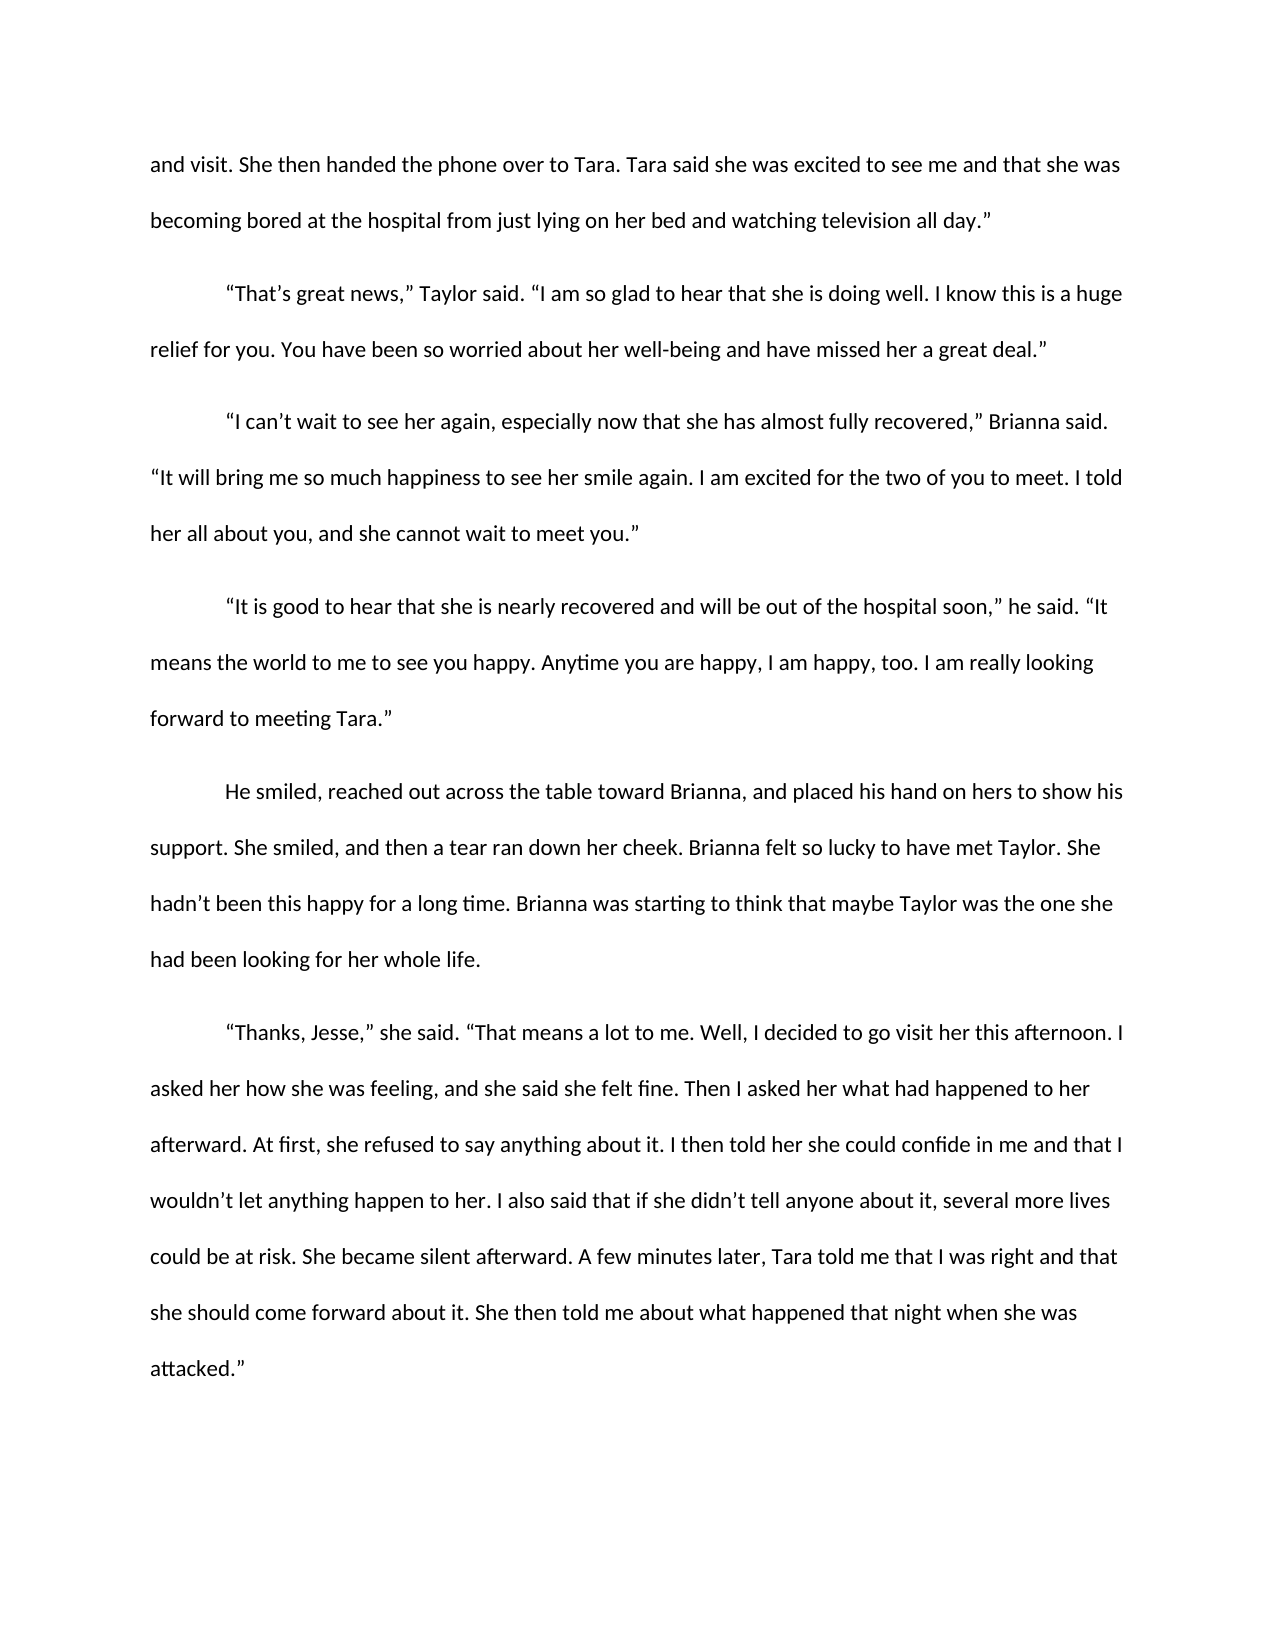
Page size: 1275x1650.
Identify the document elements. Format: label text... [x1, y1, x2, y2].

text “It is good to hear that she is nearly recovered and will be out of the hospital soon,” he said. “It means the world to me to see you happy. Anytime you are happy, I am happy, too. I am really looking forward to meeting Tara.” [150, 592, 1125, 732]
text “Thanks, Jesse,” she said. “That means a lot to me. Well, I decided to go visit her this afternoon. I asked her how she was feeling, and she said she felt fine. Then I asked her what had happened to her afterward. At first, she refused to say anything about it. I then told her she could confide in me and that I wouldn’t let anything happen to her. I also said that if she didn’t tell anyone about it, several more lives could be at risk. She became silent afterward. A few minutes later, Tara told me that I was right and that she should come forward about it. She then told me about what happened that night when she was attacked.” [150, 1018, 1125, 1382]
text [150, 150, 1125, 234]
text He smiled, reached out across the table toward Brianna, and placed his hand on hers to show his support. She smiled, and then a tear ran down her cheek. Brianna felt so lucky to have met Taylor. She hadn’t been this happy for a long time. Brianna was starting to think that maybe Taylor was the one she had been looking for her whole life. [150, 777, 1125, 973]
text “That’s great news,” Taylor said. “I am so glad to hear that she is doing well. I know this is a huge relief for you. You have been so worried about her well-being and have missed her a great deal.” [150, 279, 1125, 363]
text “I can’t wait to see her again, especially now that she has almost fully recovered,” Brianna said. “It will bring me so much happiness to see her smile again. I am excited for the two of you to meet. I told her all about you, and she cannot wait to meet you.” [150, 407, 1125, 548]
